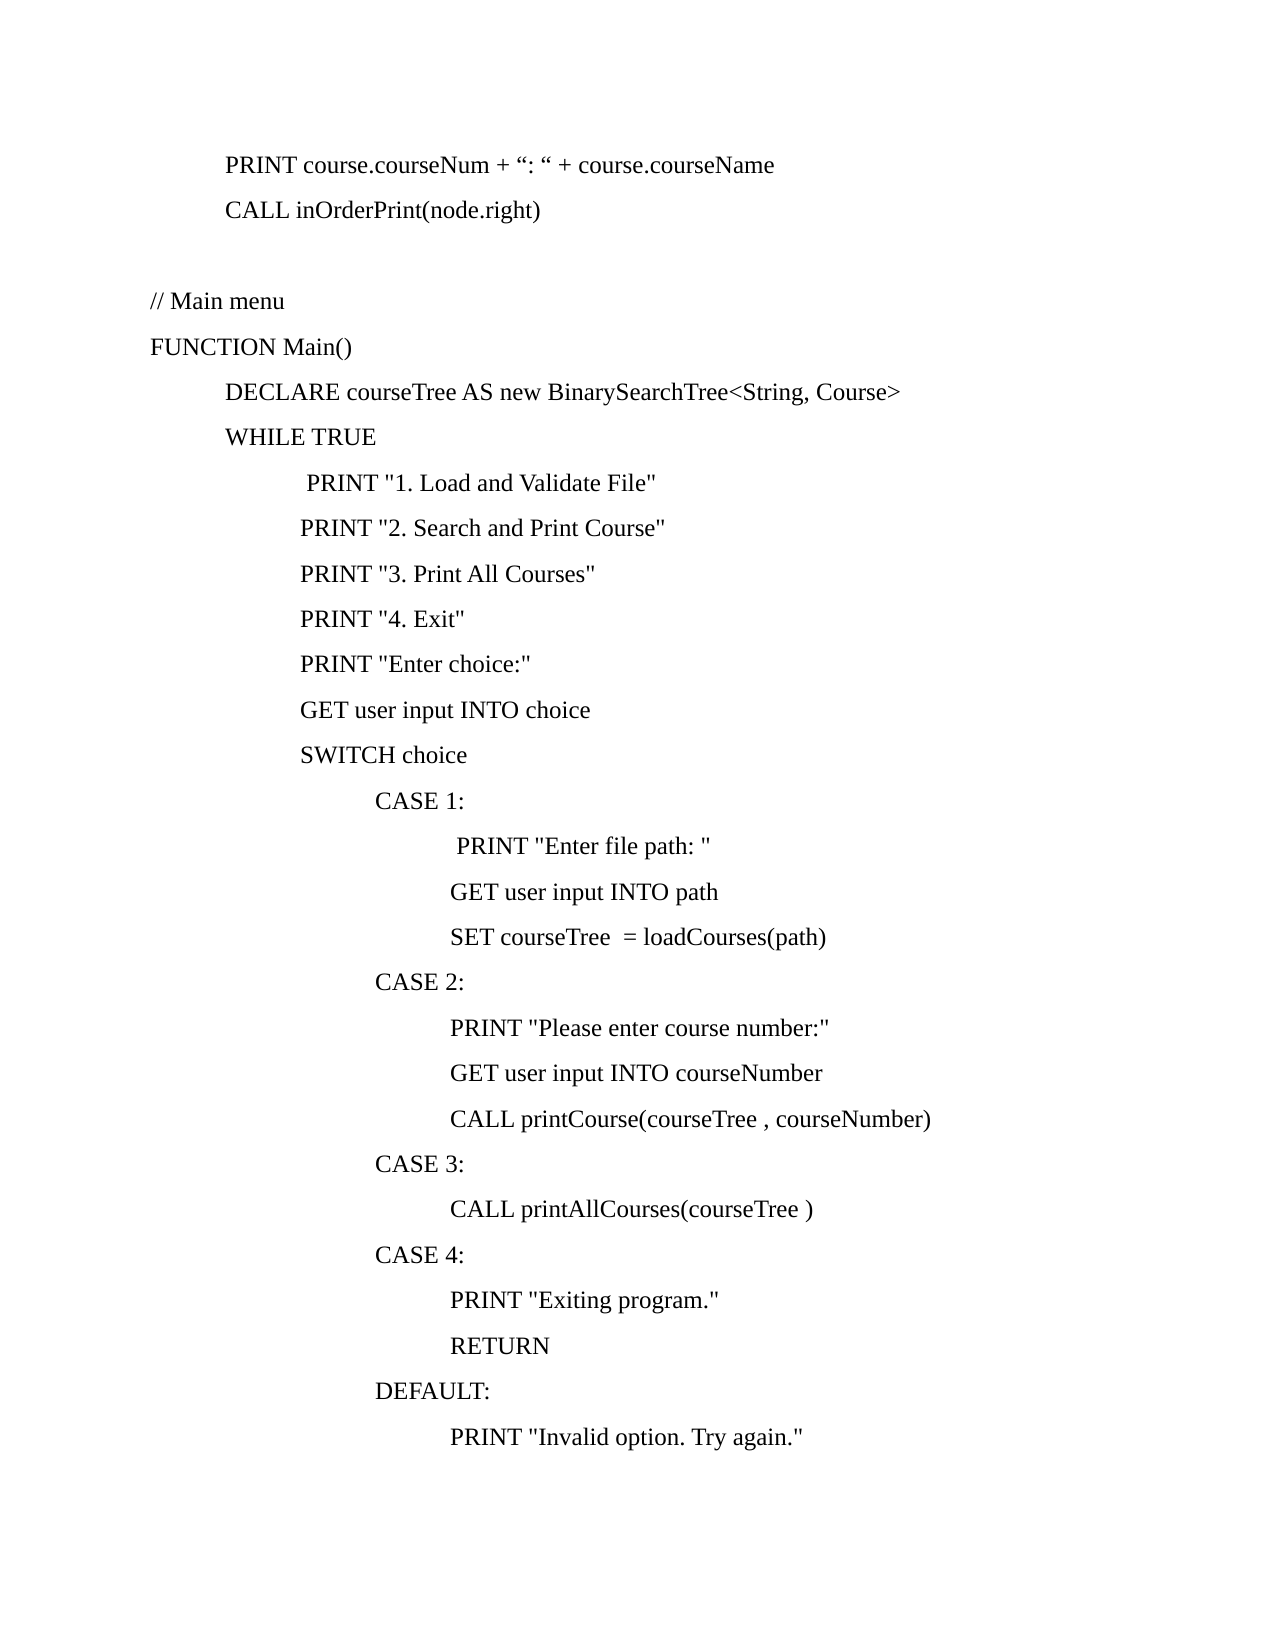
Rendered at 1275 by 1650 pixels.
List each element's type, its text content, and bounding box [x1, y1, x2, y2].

text GET user input INTO courseNumber [150, 1058, 1125, 1087]
text CASE 2: [150, 967, 1125, 996]
text PRINT "2. Search and Print Course" [150, 513, 1125, 542]
text // Main menu [150, 286, 1125, 315]
text CASE 1: [150, 786, 1125, 814]
text PRINT course.courseNum + “: “ + course.courseName [150, 150, 1125, 179]
text SWITCH choice [150, 740, 1125, 769]
text PRINT "3. Print All Courses" [150, 559, 1125, 587]
text CALL printCourse(courseTree , courseNumber) [150, 1104, 1125, 1132]
text RETURN [150, 1331, 1125, 1359]
text WHILE TRUE [150, 422, 1125, 451]
text PRINT "Enter choice:" [150, 649, 1125, 678]
text CALL inOrderPrint(node.right) [150, 195, 1125, 224]
text SET courseTree = loadCourses(path) [150, 922, 1125, 951]
text CASE 4: [150, 1240, 1125, 1269]
text CASE 3: [150, 1149, 1125, 1178]
text PRINT "Invalid option. Try again." [150, 1422, 1125, 1450]
text GET user input INTO path [150, 877, 1125, 905]
text DEFAULT: [150, 1376, 1125, 1405]
text GET user input INTO choice [150, 695, 1125, 724]
text PRINT "Enter file path: " [150, 831, 1125, 860]
text DECLARE courseTree AS new BinarySearchTree<String, Course> [150, 377, 1125, 406]
text PRINT "4. Exit" [150, 604, 1125, 633]
text PRINT "Exiting program." [150, 1285, 1125, 1314]
text PRINT "Please enter course number:" [150, 1013, 1125, 1042]
text FUNCTION Main() [150, 332, 1125, 360]
text CALL printAllCourses(courseTree ) [150, 1194, 1125, 1223]
text PRINT "1. Load and Validate File" [150, 468, 1125, 497]
